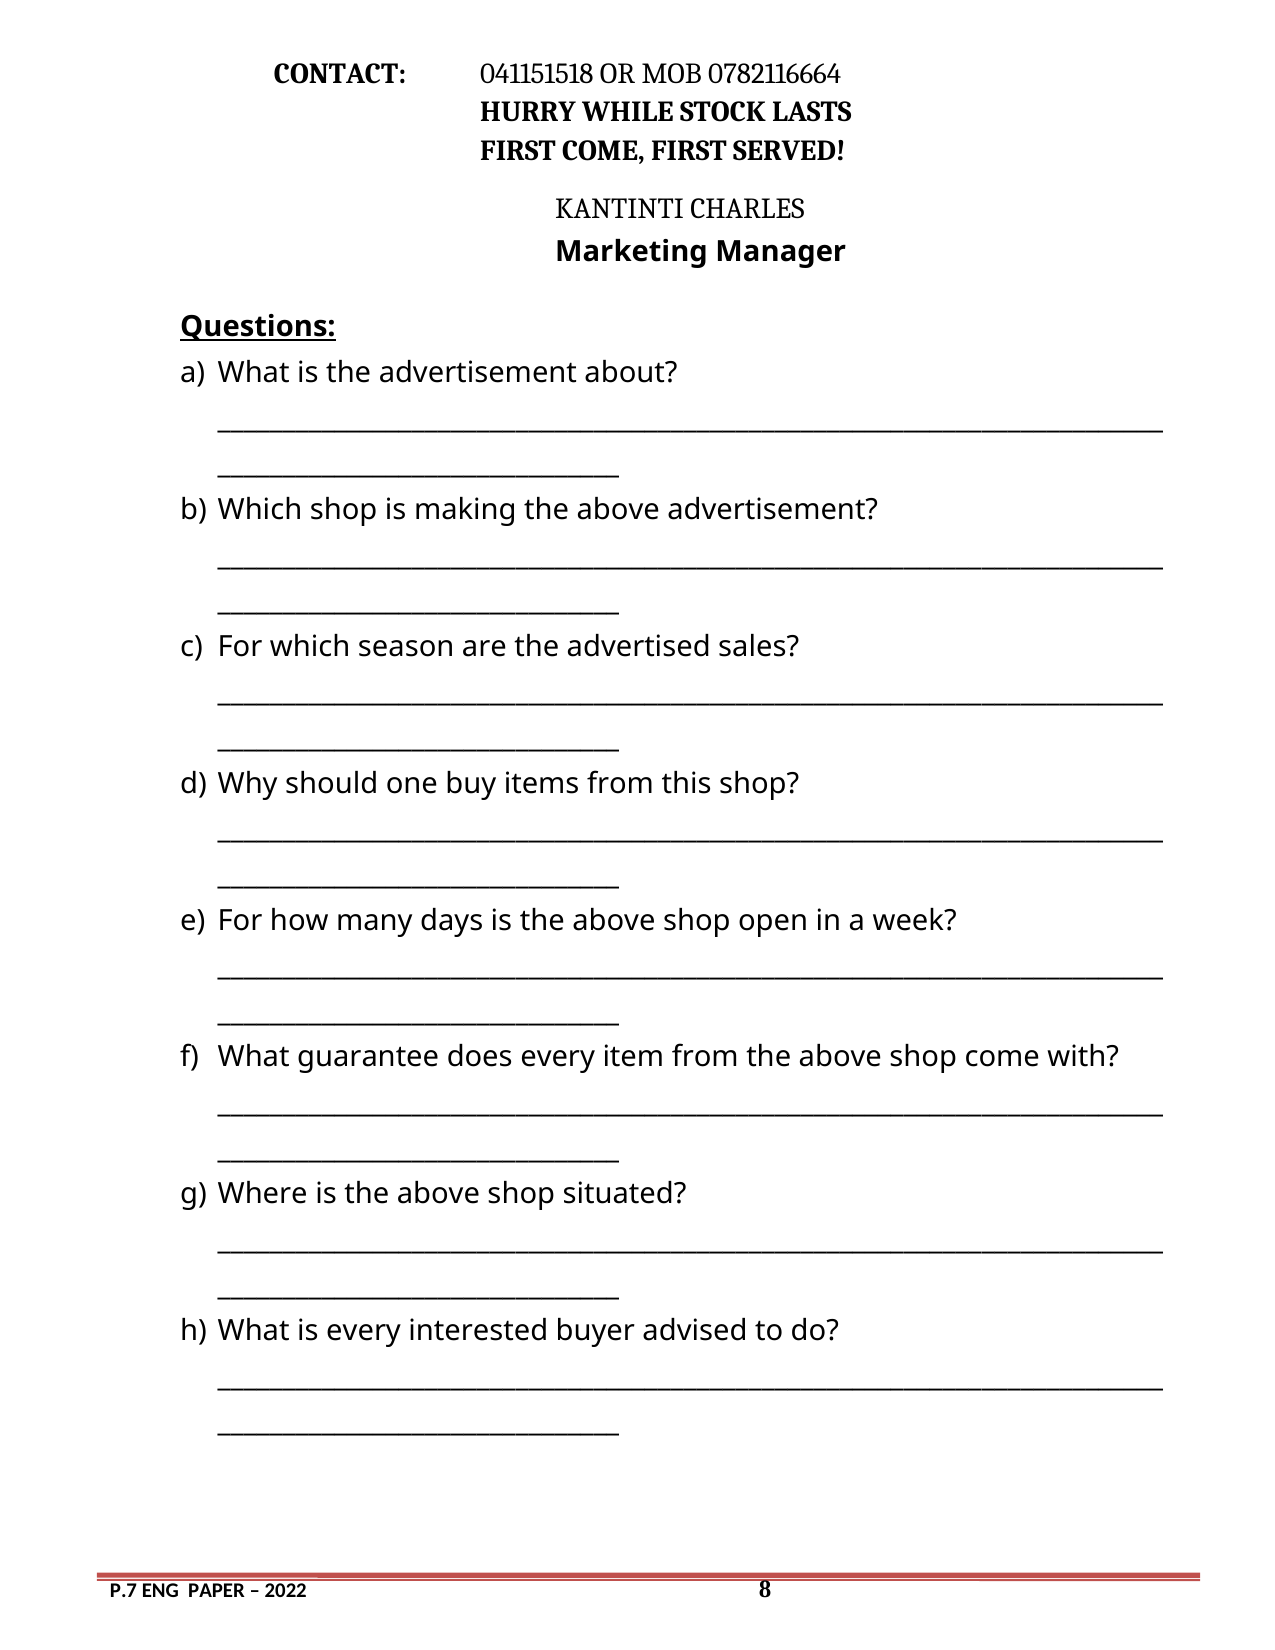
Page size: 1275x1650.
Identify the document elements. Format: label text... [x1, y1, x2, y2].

list Where is the above shop situated? ________________________________________________________________________________________________________ [180, 1172, 1170, 1303]
list What guarantee does every item from the above shop come with? ________________________________________________________________________________________________________ [180, 1036, 1170, 1167]
text FIRST COME, FIRST SERVED! [424, 134, 1170, 168]
text Marketing Manager [499, 230, 1170, 270]
text KANTINTI CHARLES [499, 192, 1170, 225]
list What is every interested buyer advised to do? ________________________________________________________________________________________________________ [180, 1309, 1170, 1440]
text HURRY WHILE STOCK LASTS [274, 96, 1170, 129]
list Which shop is making the above advertisement? ________________________________________________________________________________________________________ [180, 488, 1170, 619]
list Why should one buy items from this shop? ________________________________________________________________________________________________________ [180, 762, 1170, 893]
list For which season are the advertised sales? ________________________________________________________________________________________________________ [180, 625, 1170, 756]
text Questions: [180, 306, 1170, 345]
list For how many days is the above shop open in a week? ________________________________________________________________________________________________________ [180, 899, 1170, 1030]
text CONTACT: 041151518 OR MOB 0782116664 [274, 57, 1170, 91]
list What is the advertisement about? ________________________________________________________________________________________________________ [180, 351, 1170, 482]
